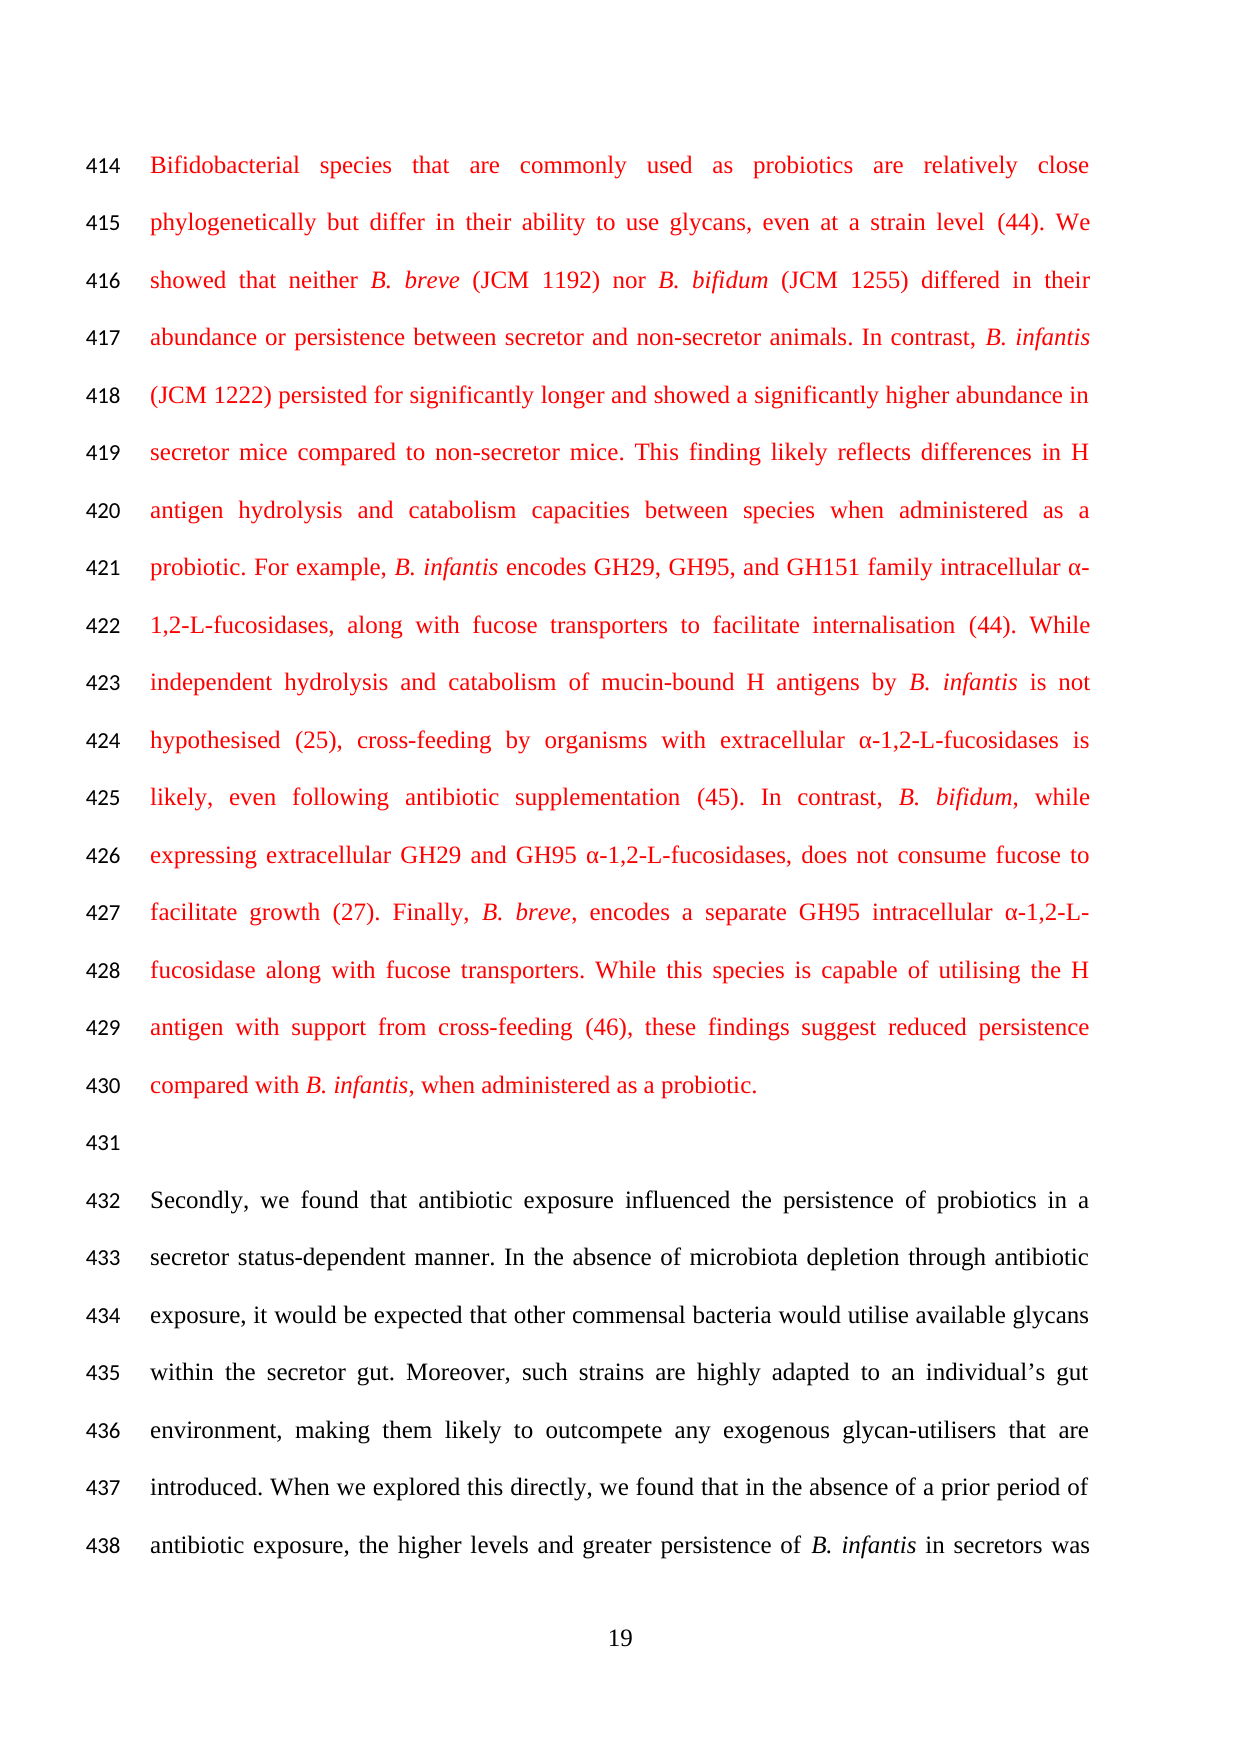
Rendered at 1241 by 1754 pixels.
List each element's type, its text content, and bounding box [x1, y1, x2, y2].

text Bifidobacterial species that are commonly used as probiotics are relatively close phylogenetically but differ in their ability to use glycans, even at a strain level (44). We showed that neither B. breve (JCM 1192) nor B. bifidum (JCM 1255) differed in their abundance or persistence between secretor and non-secretor animals. In contrast, B. infantis (JCM 1222) persisted for significantly longer and showed a significantly higher abundance in secretor mice compared to non-secretor mice. This finding likely reflects differences in H antigen hydrolysis and catabolism capacities between species when administered as a probiotic. For example, B. infantis encodes GH29, GH95, and GH151 family intracellular α-1,2-L-fucosidases, along with fucose transporters to facilitate internalisation (44). While independent hydrolysis and catabolism of mucin-bound H antigens by B. infantis is not hypothesised (25), cross-feeding by organisms with extracellular α-1,2-L-fucosidases is likely, even following antibiotic supplementation (45). In contrast, B. bifidum, while expressing extracellular GH29 and GH95 α-1,2-L-fucosidases, does not consume fucose to facilitate growth (27). Finally, B. breve, encodes a separate GH95 intracellular α-1,2-L-fucosidase along with fucose transporters. While this species is capable of utilising the H antigen with support from cross-feeding (46), these findings suggest reduced persistence compared with B. infantis, when administered as a probiotic. [150, 150, 1090, 1099]
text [150, 1185, 1090, 1559]
